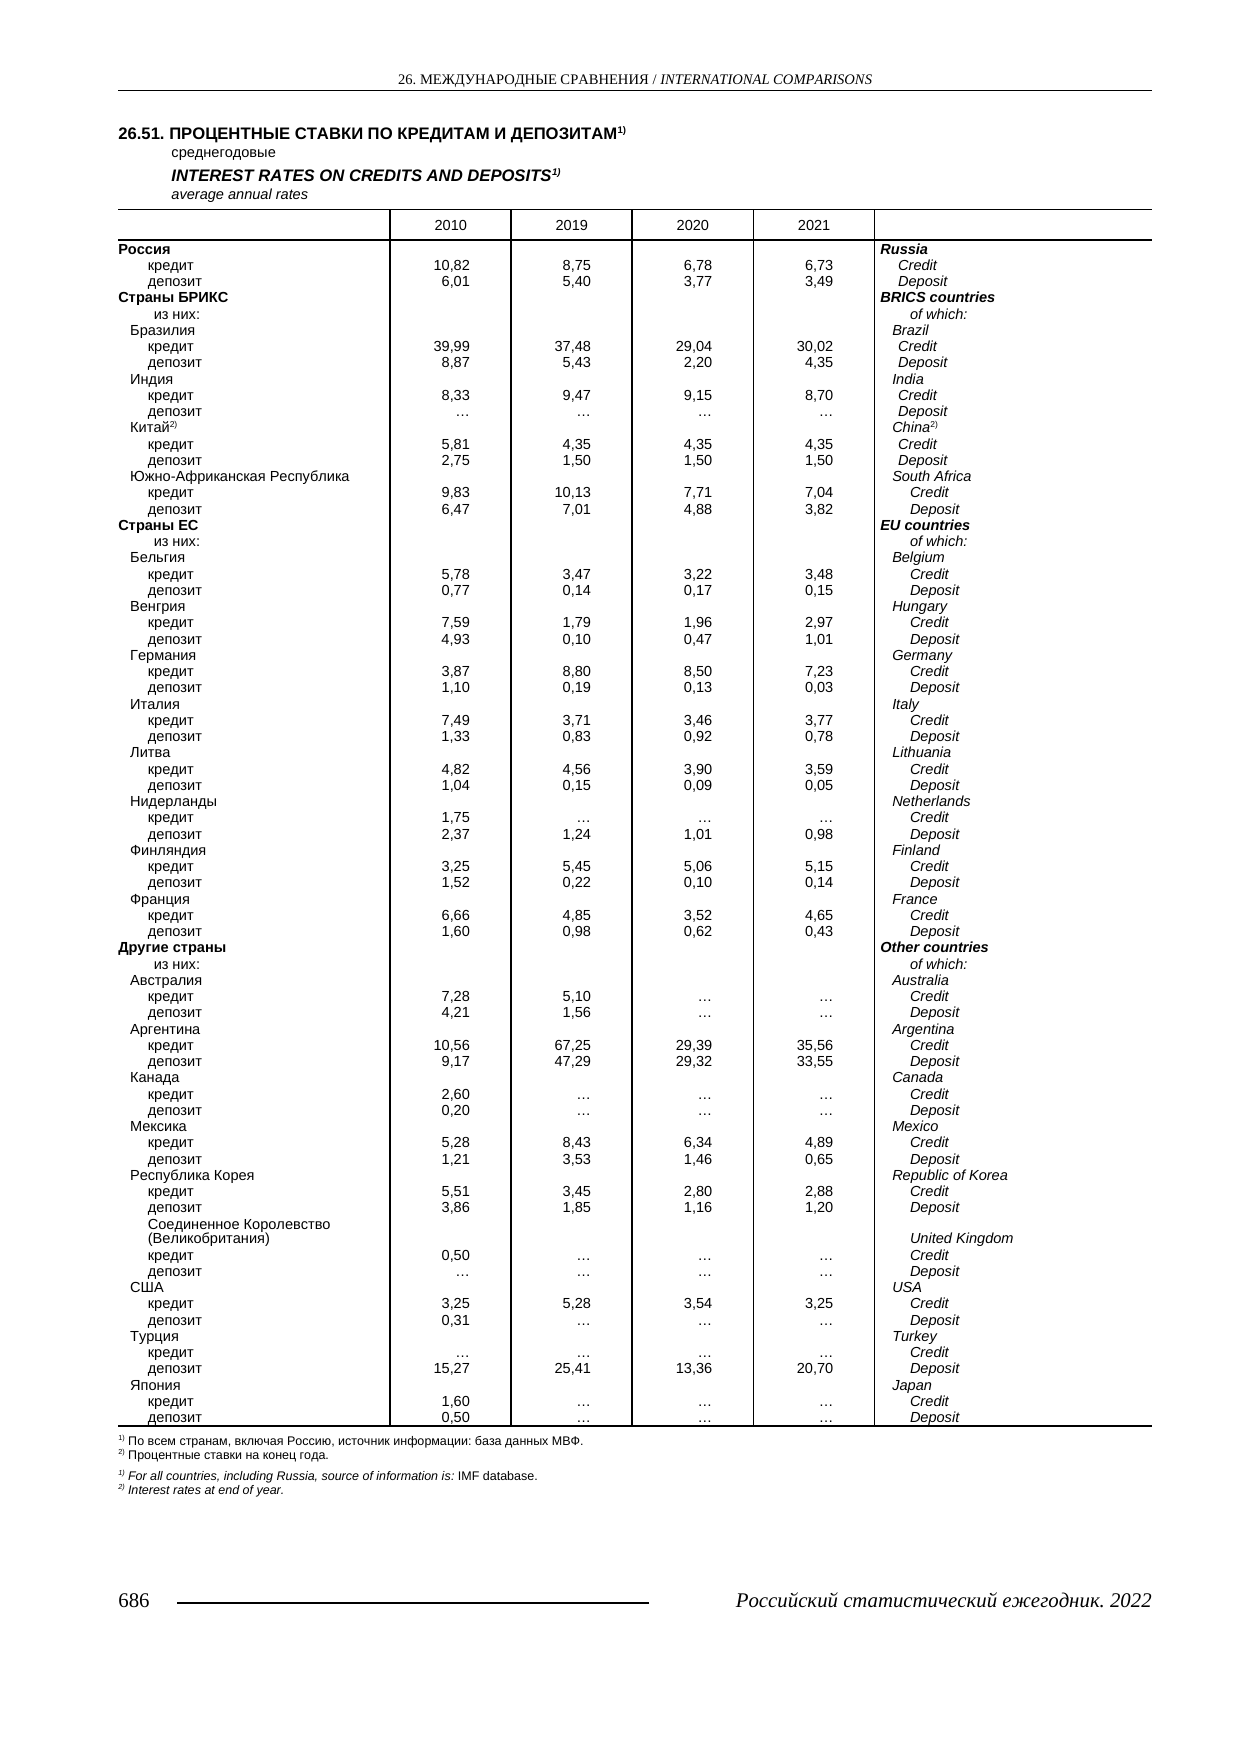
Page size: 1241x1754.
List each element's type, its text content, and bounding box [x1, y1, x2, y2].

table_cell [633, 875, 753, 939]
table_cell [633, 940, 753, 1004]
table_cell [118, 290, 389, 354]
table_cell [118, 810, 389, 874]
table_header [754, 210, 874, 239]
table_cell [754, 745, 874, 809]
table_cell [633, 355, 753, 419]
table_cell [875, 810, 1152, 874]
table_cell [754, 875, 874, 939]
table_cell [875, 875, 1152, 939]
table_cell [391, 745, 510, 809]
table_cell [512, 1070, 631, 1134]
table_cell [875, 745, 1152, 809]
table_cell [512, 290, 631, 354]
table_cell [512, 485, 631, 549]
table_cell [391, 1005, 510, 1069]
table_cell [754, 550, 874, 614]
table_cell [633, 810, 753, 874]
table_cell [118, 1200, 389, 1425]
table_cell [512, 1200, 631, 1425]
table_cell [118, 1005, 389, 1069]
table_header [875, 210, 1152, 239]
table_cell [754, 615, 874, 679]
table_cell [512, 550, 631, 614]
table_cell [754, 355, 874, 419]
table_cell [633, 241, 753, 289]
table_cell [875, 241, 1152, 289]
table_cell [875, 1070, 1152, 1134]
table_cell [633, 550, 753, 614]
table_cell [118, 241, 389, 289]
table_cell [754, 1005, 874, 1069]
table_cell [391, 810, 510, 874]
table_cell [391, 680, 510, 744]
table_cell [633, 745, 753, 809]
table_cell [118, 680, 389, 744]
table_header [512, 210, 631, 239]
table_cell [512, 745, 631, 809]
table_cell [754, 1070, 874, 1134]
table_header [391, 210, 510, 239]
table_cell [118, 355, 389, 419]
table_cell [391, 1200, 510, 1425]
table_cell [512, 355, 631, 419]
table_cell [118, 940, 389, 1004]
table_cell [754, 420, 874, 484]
text INTEREST RATES ON CREDITS AND DEPOSITS1) average annual rates [171, 166, 1152, 202]
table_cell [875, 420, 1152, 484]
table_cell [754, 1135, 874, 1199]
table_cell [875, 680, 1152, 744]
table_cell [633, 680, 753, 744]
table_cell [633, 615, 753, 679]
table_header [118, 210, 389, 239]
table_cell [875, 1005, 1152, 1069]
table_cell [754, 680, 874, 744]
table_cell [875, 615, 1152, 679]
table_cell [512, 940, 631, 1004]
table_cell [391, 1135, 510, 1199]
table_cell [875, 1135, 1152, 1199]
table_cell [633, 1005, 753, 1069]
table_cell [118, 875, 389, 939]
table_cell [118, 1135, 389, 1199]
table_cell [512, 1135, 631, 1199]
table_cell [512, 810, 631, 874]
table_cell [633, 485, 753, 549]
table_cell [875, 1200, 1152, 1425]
text 2) Процентные ставки на конец года. [118, 1448, 1152, 1462]
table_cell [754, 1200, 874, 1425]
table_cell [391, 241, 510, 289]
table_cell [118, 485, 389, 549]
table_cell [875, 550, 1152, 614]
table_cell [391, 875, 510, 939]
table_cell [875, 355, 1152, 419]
text 2) Interest rates at end of year. [118, 1483, 1152, 1497]
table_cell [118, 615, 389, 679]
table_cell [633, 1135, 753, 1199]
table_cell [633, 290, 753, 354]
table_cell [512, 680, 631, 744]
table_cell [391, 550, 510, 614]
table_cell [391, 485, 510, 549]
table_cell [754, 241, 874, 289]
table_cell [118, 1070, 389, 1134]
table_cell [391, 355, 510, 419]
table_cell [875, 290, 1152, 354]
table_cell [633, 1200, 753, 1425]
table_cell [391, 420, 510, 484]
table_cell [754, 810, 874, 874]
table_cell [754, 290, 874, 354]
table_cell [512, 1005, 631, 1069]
text 26.51. ПРОЦЕНТНЫЕ СТАВКИ ПО КРЕДИТАМ И ДЕПОЗИТАМ1) среднегодовые [118, 124, 1152, 160]
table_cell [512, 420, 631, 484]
text 1) По всем странам, включая Россию, источник информации: база данных МВФ. [118, 1433, 1152, 1448]
text 1) For all countries, including Russia, source of information is: IMF database. [118, 1468, 1152, 1483]
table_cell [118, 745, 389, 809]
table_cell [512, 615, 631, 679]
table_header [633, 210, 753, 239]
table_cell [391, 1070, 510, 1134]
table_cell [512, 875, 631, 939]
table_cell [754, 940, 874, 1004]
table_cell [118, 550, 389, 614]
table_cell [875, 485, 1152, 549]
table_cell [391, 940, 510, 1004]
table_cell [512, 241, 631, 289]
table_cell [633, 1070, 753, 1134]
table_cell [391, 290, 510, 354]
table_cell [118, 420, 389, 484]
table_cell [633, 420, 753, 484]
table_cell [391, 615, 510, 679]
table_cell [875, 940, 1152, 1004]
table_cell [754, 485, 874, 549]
